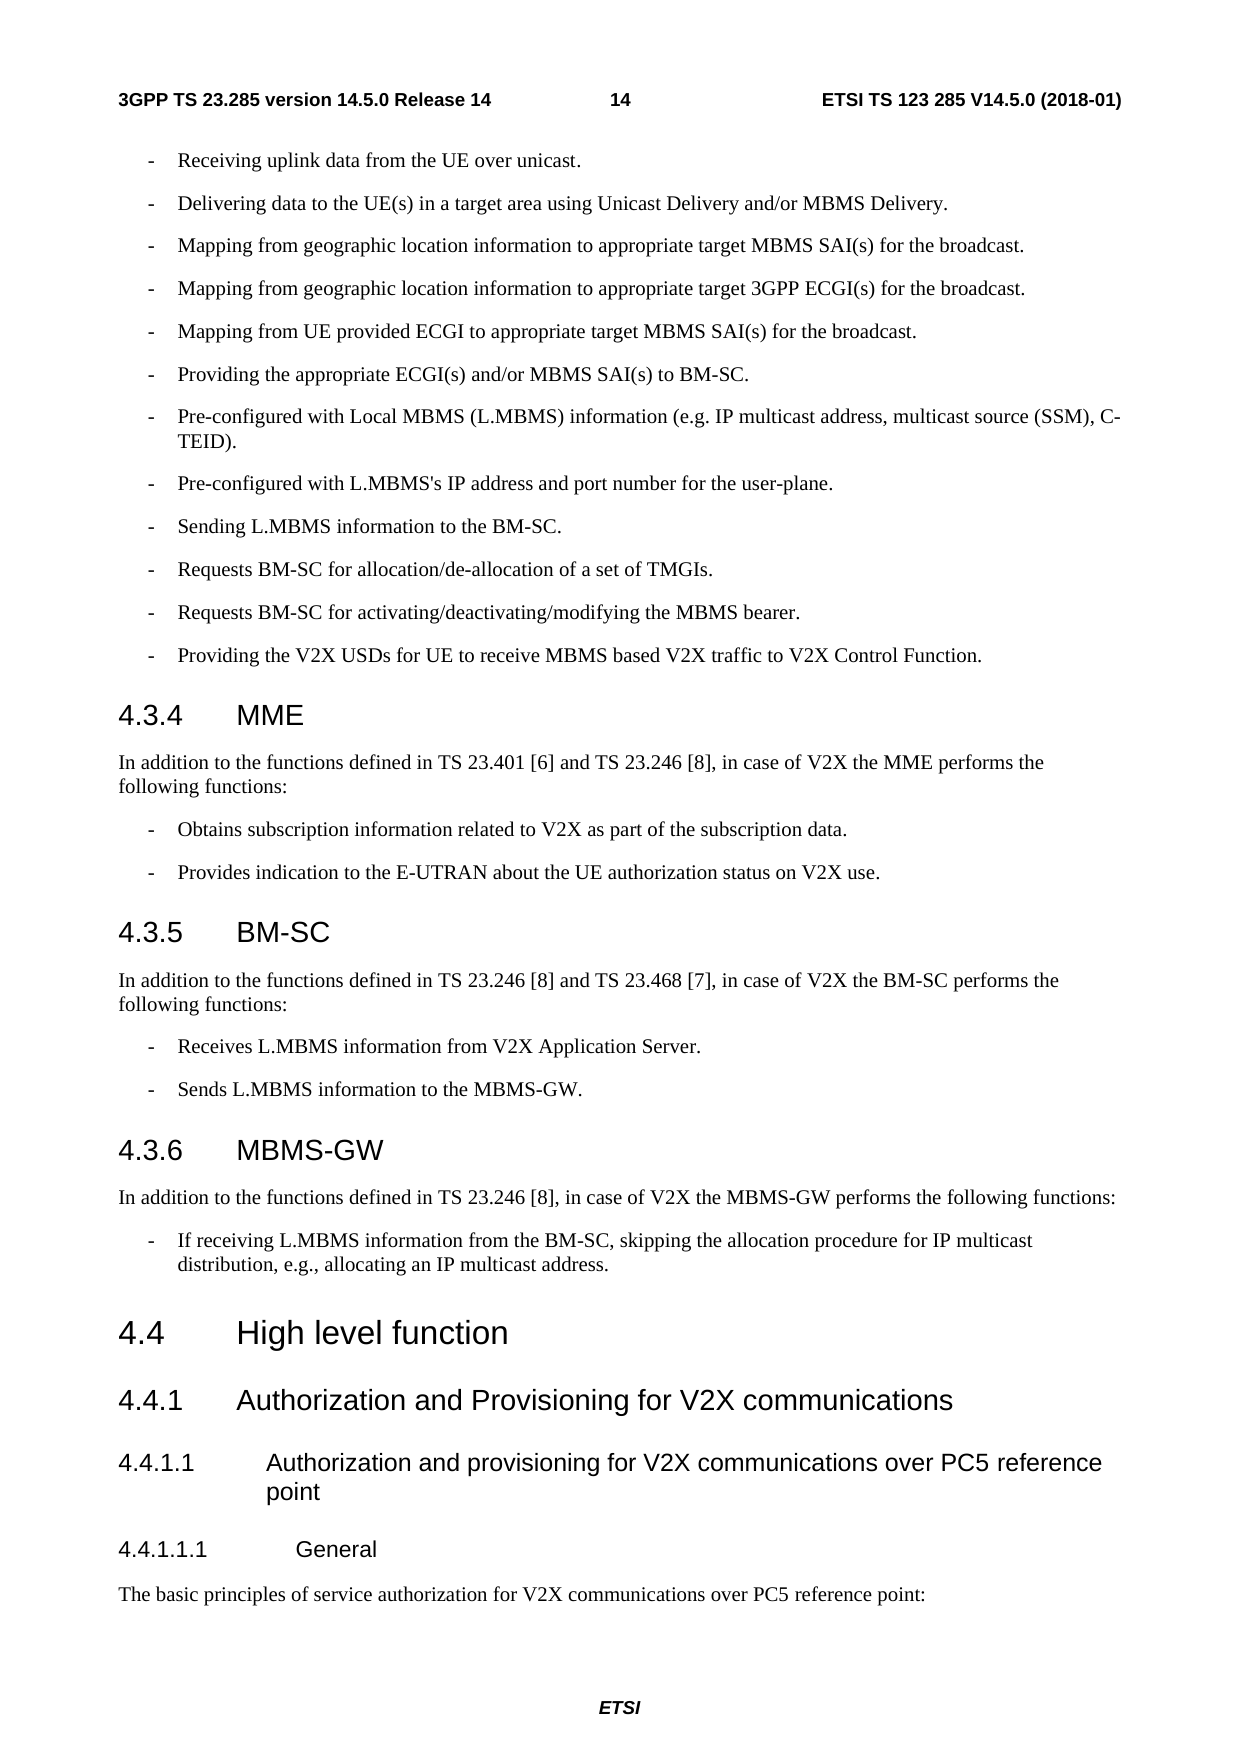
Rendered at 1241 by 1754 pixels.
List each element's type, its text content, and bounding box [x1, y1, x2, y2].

text - Sending L.MBMS information to the BM-SC. [148, 514, 1122, 538]
text In addition to the functions defined in TS 23.401 [6] and TS 23.246 [8], in case of V2X the MME performs the following functions: [118, 750, 1122, 798]
text - Sends L.MBMS information to the MBMS-GW. [148, 1077, 1122, 1101]
text - Providing the V2X USDs for UE to receive MBMS based V2X traffic to V2X Control Function. [148, 643, 1122, 667]
subtitle 4.3.4 MME [118, 698, 1122, 731]
text - Providing the appropriate ECGI(s) and/or MBMS SAI(s) to BM-SC. [148, 362, 1122, 386]
subtitle 4.3.6 MBMS-GW [118, 1132, 1122, 1166]
text - Provides indication to the E-UTRAN about the UE authorization status on V2X use. [148, 860, 1122, 884]
text - Obtains subscription information related to V2X as part of the subscription data. [148, 817, 1122, 841]
text - Requests BM-SC for allocation/de-allocation of a set of TMGIs. [148, 557, 1122, 581]
text The basic principles of service authorization for V2X communications over PC5 reference point: [118, 1582, 1122, 1606]
text - Receiving uplink data from the UE over unicast. [148, 148, 1122, 172]
subtitle 4.3.5 BM-SC [118, 915, 1122, 949]
text - Requests BM-SC for activating/deactivating/modifying the MBMS bearer. [148, 600, 1122, 624]
text - Mapping from geographic location information to appropriate target MBMS SAI(s) for the broadcast. [148, 233, 1122, 257]
text - Mapping from geographic location information to appropriate target 3GPP ECGI(s) for the broadcast. [148, 276, 1122, 300]
text In addition to the functions defined in TS 23.246 [8], in case of V2X the MBMS-GW performs the following functions: [118, 1185, 1122, 1209]
subtitle 4.4.1.1.1 General [118, 1536, 1122, 1563]
text - Delivering data to the UE(s) in a target area using Unicast Delivery and/or MBMS Delivery. [148, 190, 1122, 214]
text In addition to the functions defined in TS 23.246 [8] and TS 23.468 [7], in case of V2X the BM-SC performs the following functions: [118, 967, 1122, 1016]
subtitle 4.4.1 Authorization and Provisioning for V2X communications [118, 1383, 1122, 1416]
text - Mapping from UE provided ECGI to appropriate target MBMS SAI(s) for the broadcast. [148, 319, 1122, 343]
subtitle 4.4 High level function [118, 1313, 1122, 1352]
text - Receives L.MBMS information from V2X Application Server. [148, 1034, 1122, 1058]
text - Pre-configured with L.MBMS's IP address and port number for the user-plane. [148, 471, 1122, 495]
text - Pre-configured with Local MBMS (L.MBMS) information (e.g. IP multicast address, multicast source (SSM), C-TEID). [148, 404, 1122, 453]
text - If receiving L.MBMS information from the BM-SC, skipping the allocation procedure for IP multicast distribution, e.g., allocating an IP multicast address. [148, 1228, 1122, 1276]
subtitle 4.4.1.1 Authorization and provisioning for V2X communications over PC5 reference point [118, 1448, 1122, 1505]
